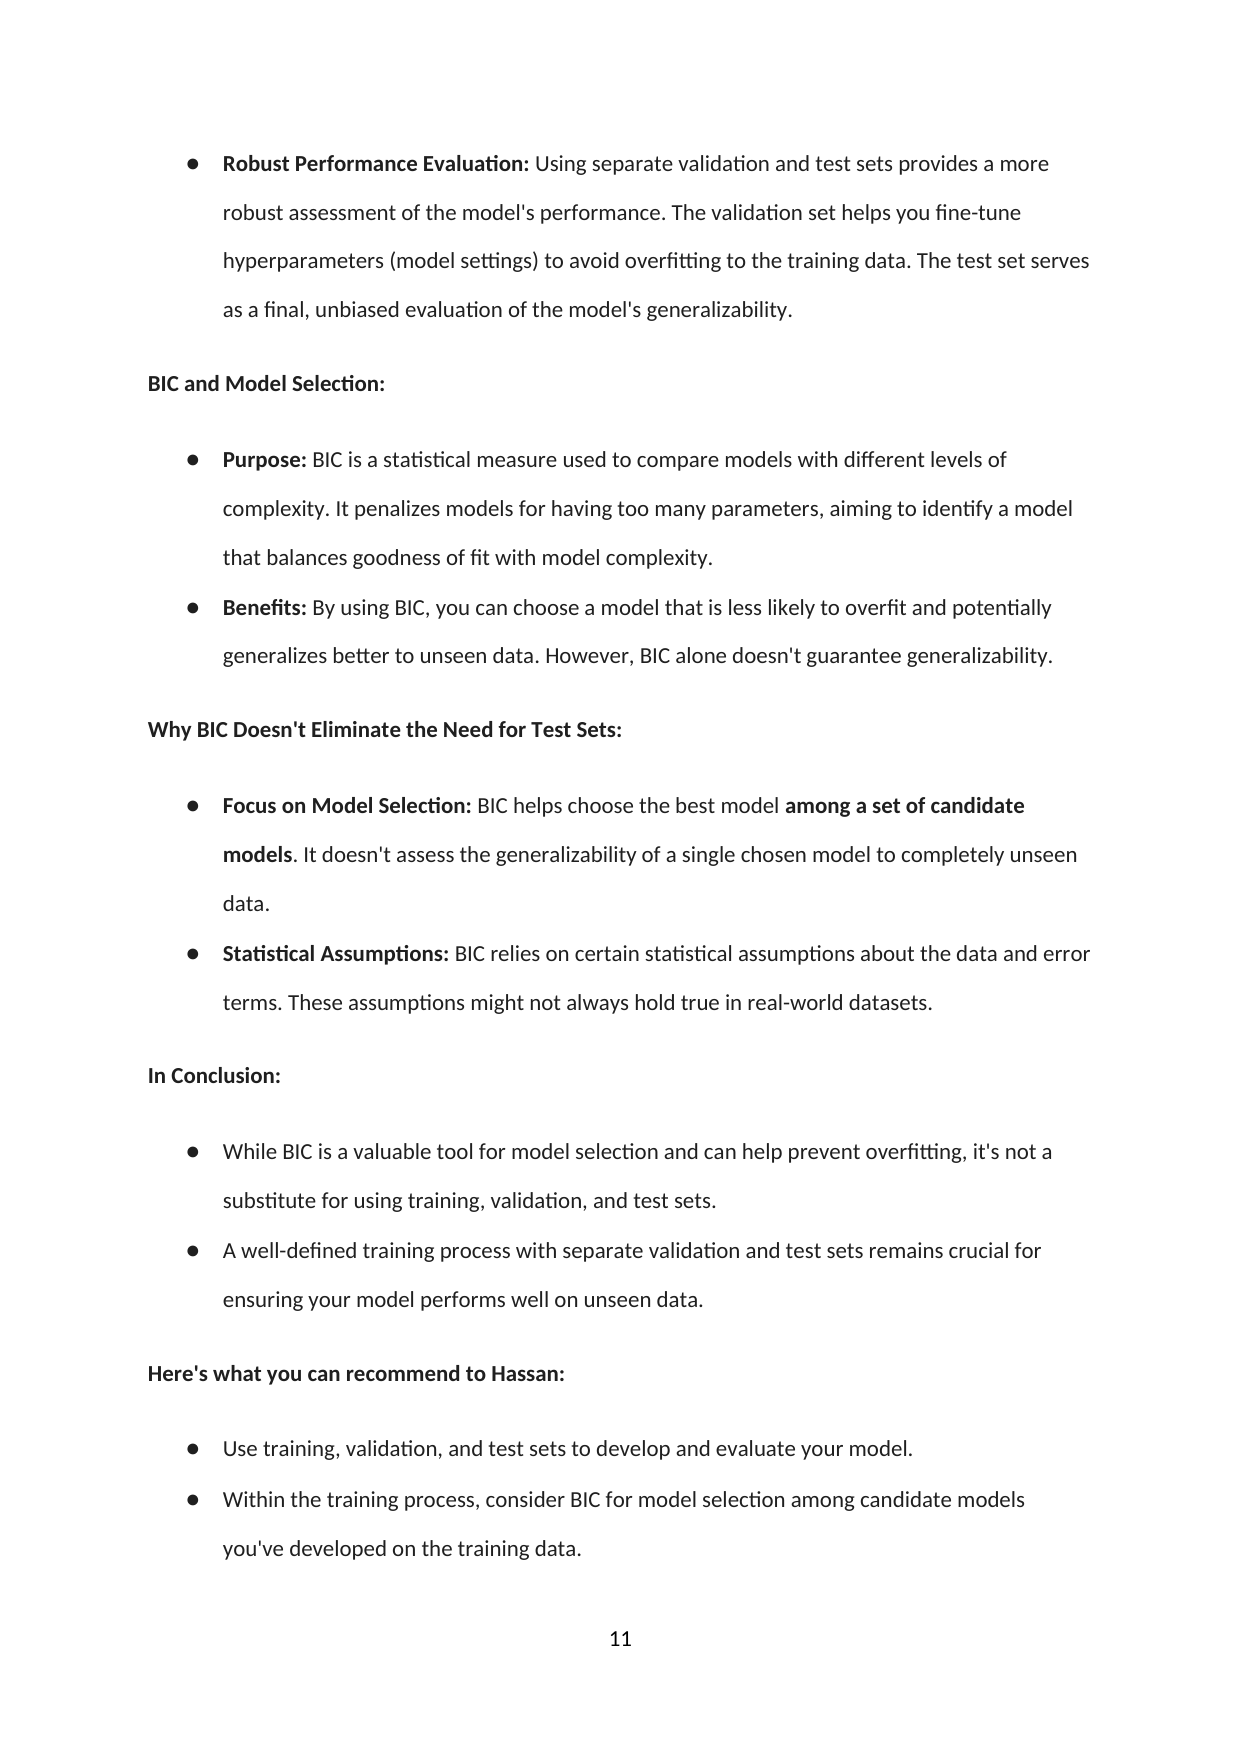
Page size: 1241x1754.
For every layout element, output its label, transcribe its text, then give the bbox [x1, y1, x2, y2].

list Within the training process, consider BIC for model selection among candidate models you've developed on the training data. [185, 1484, 1093, 1562]
list Benefits: By using BIC, you can choose a model that is less likely to overfit and potentially generalizes better to unseen data. However, BIC alone doesn't guarantee generalizability. [185, 592, 1093, 670]
text Here's what you can recommend to Hassan: [148, 1359, 1093, 1387]
text Why BIC Doesn't Eliminate the Need for Test Sets: [148, 716, 1093, 744]
list Statistical Assumptions: BIC relies on certain statistical assumptions about the data and error terms. These assumptions might not always hold true in real-world datasets. [185, 938, 1093, 1016]
list Focus on Model Selection: BIC helps choose the best model among a set of candidate models. It doesn't assess the generalizability of a single chosen model to completely unseen data. [185, 789, 1093, 917]
list Purpose: BIC is a statistical measure used to compare models with different levels of complexity. It penalizes models for having too many parameters, aiming to identify a model that balances goodness of fit with model complexity. [185, 443, 1093, 571]
list Robust Performance Evaluation: Using separate validation and test sets provides a more robust assessment of the model's performance. The validation set helps you fine-tune hyperparameters (model settings) to avoid overfitting to the training data. The test set serves as a final, unbiased evaluation of the model's generalizability. [185, 148, 1093, 324]
text BIC and Model Selection: [148, 369, 1093, 398]
list Use training, validation, and test sets to develop and evaluate your model. [185, 1433, 1093, 1462]
list A well-defined training process with separate validation and test sets remains crucial for ensuring your model performs well on unseen data. [185, 1235, 1093, 1313]
list While BIC is a valuable tool for model selection and can help prevent overfitting, it's not a substitute for using training, validation, and test sets. [185, 1136, 1093, 1214]
text In Conclusion: [148, 1062, 1093, 1090]
